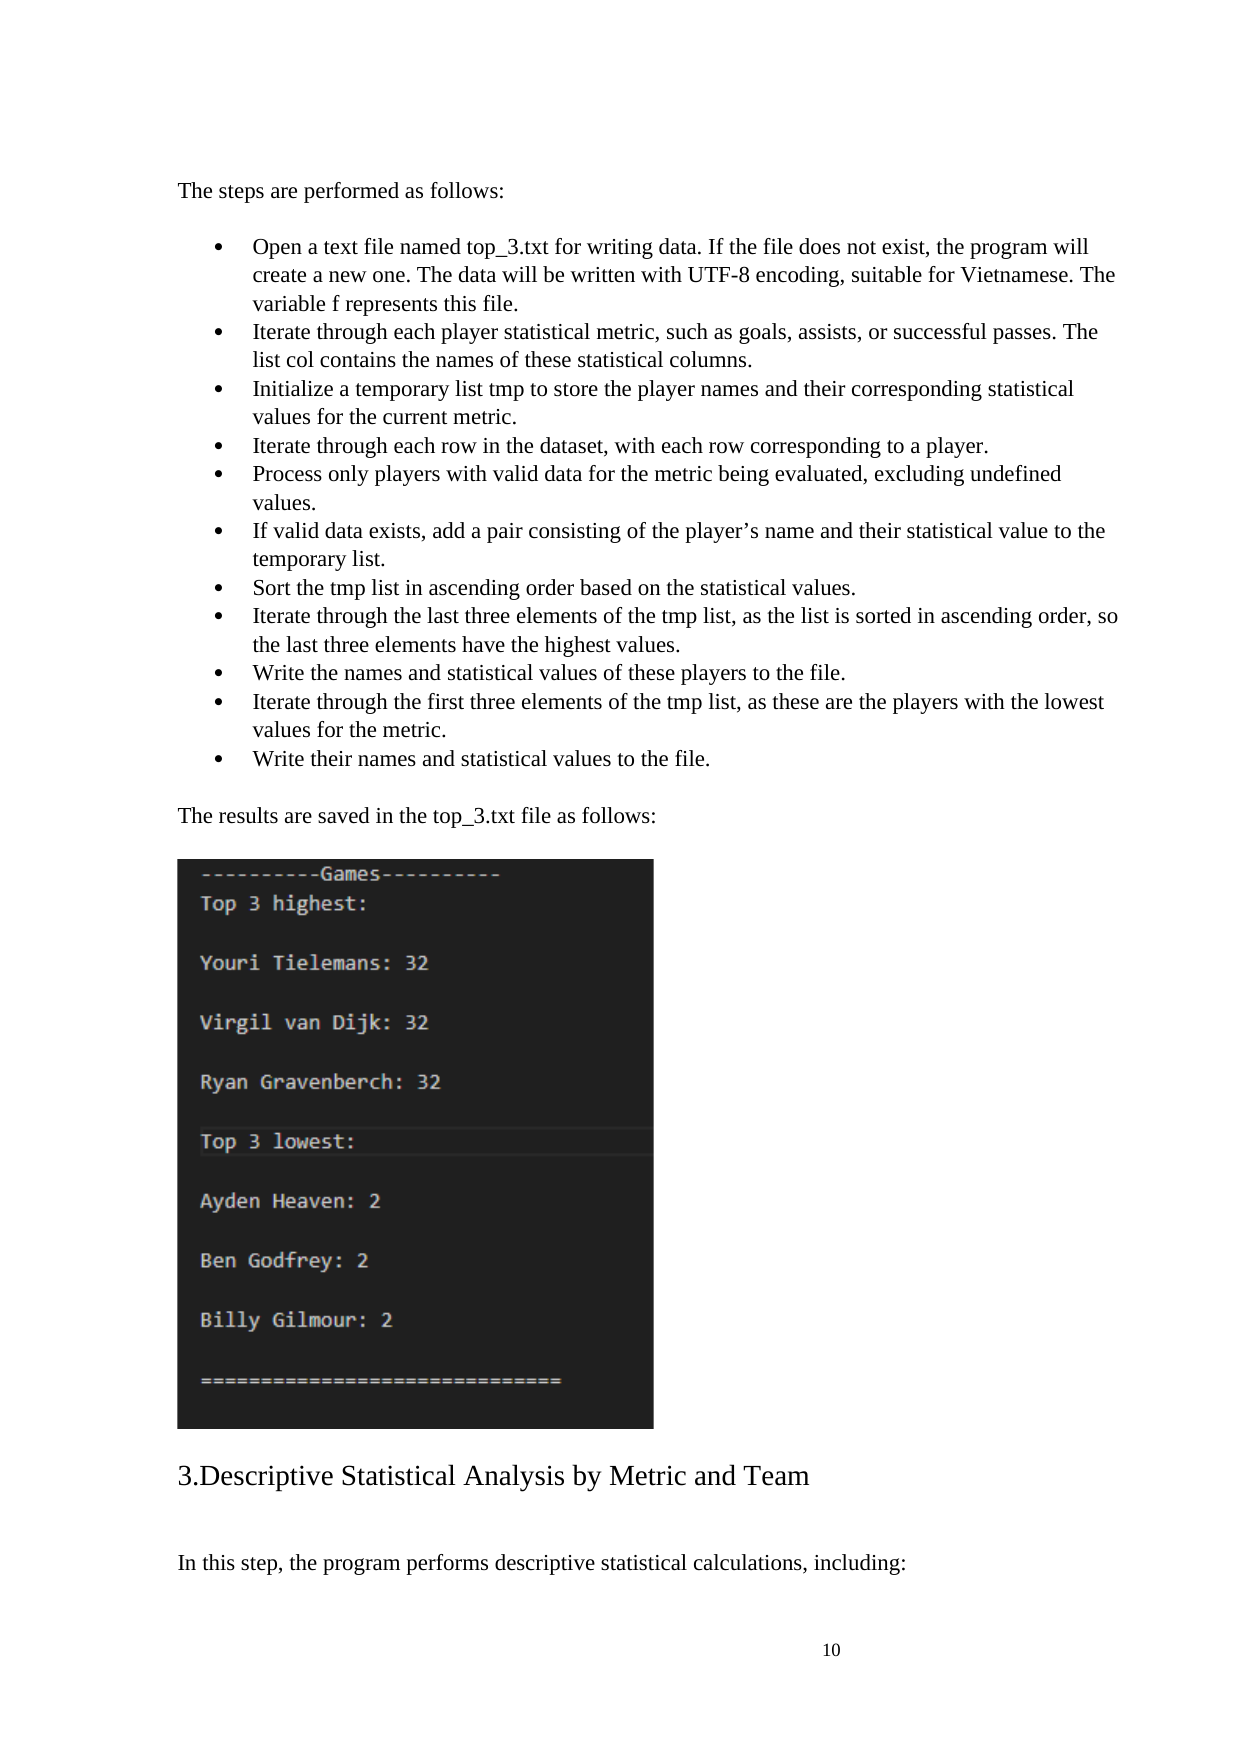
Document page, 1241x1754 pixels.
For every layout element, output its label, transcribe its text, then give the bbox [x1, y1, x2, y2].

list Iterate through each player statistical metric, such as goals, assists, or successful passes. The list col contains the names of these statistical columns. [215, 318, 1122, 373]
list 3.Descriptive Statistical Analysis by Metric and Team [177, 1458, 1122, 1520]
list If valid data exists, add a pair consisting of the player’s name and their statistical value to the temporary list. [215, 517, 1122, 572]
list Write their names and statistical values to the file. [215, 744, 1122, 771]
list The results are saved in the top_3.txt file as follows: [177, 802, 1122, 828]
list Iterate through the last three elements of the tmp list, as the list is sorted in ascending order, so the last three elements have the highest values. [215, 602, 1122, 657]
list Initialize a temporary list tmp to store the player names and their corresponding statistical values for the current metric. [215, 375, 1122, 430]
text The steps are performed as follows: [177, 177, 1122, 203]
list Write the names and statistical values of these players to the file. [215, 659, 1122, 686]
list Iterate through the first three elements of the tmp list, as these are the players with the lowest values for the metric. [215, 688, 1122, 742]
list Iterate through each row in the dataset, with each row corresponding to a player. [215, 432, 1122, 458]
list Open a text file named top_3.txt for writing data. If the file does not exist, the program will create a new one. The data will be written with UTF-8 encoding, suitable for Vietnamese. The variable f represents this file. [215, 233, 1122, 316]
list In this step, the program performs descriptive statistical calculations, including: [177, 1549, 1122, 1576]
list Sort the tmp list in ascending order based on the statistical values. [215, 574, 1122, 600]
list Process only players with valid data for the metric being evaluated, excluding undefined values. [215, 460, 1122, 515]
picture [177, 859, 654, 1429]
